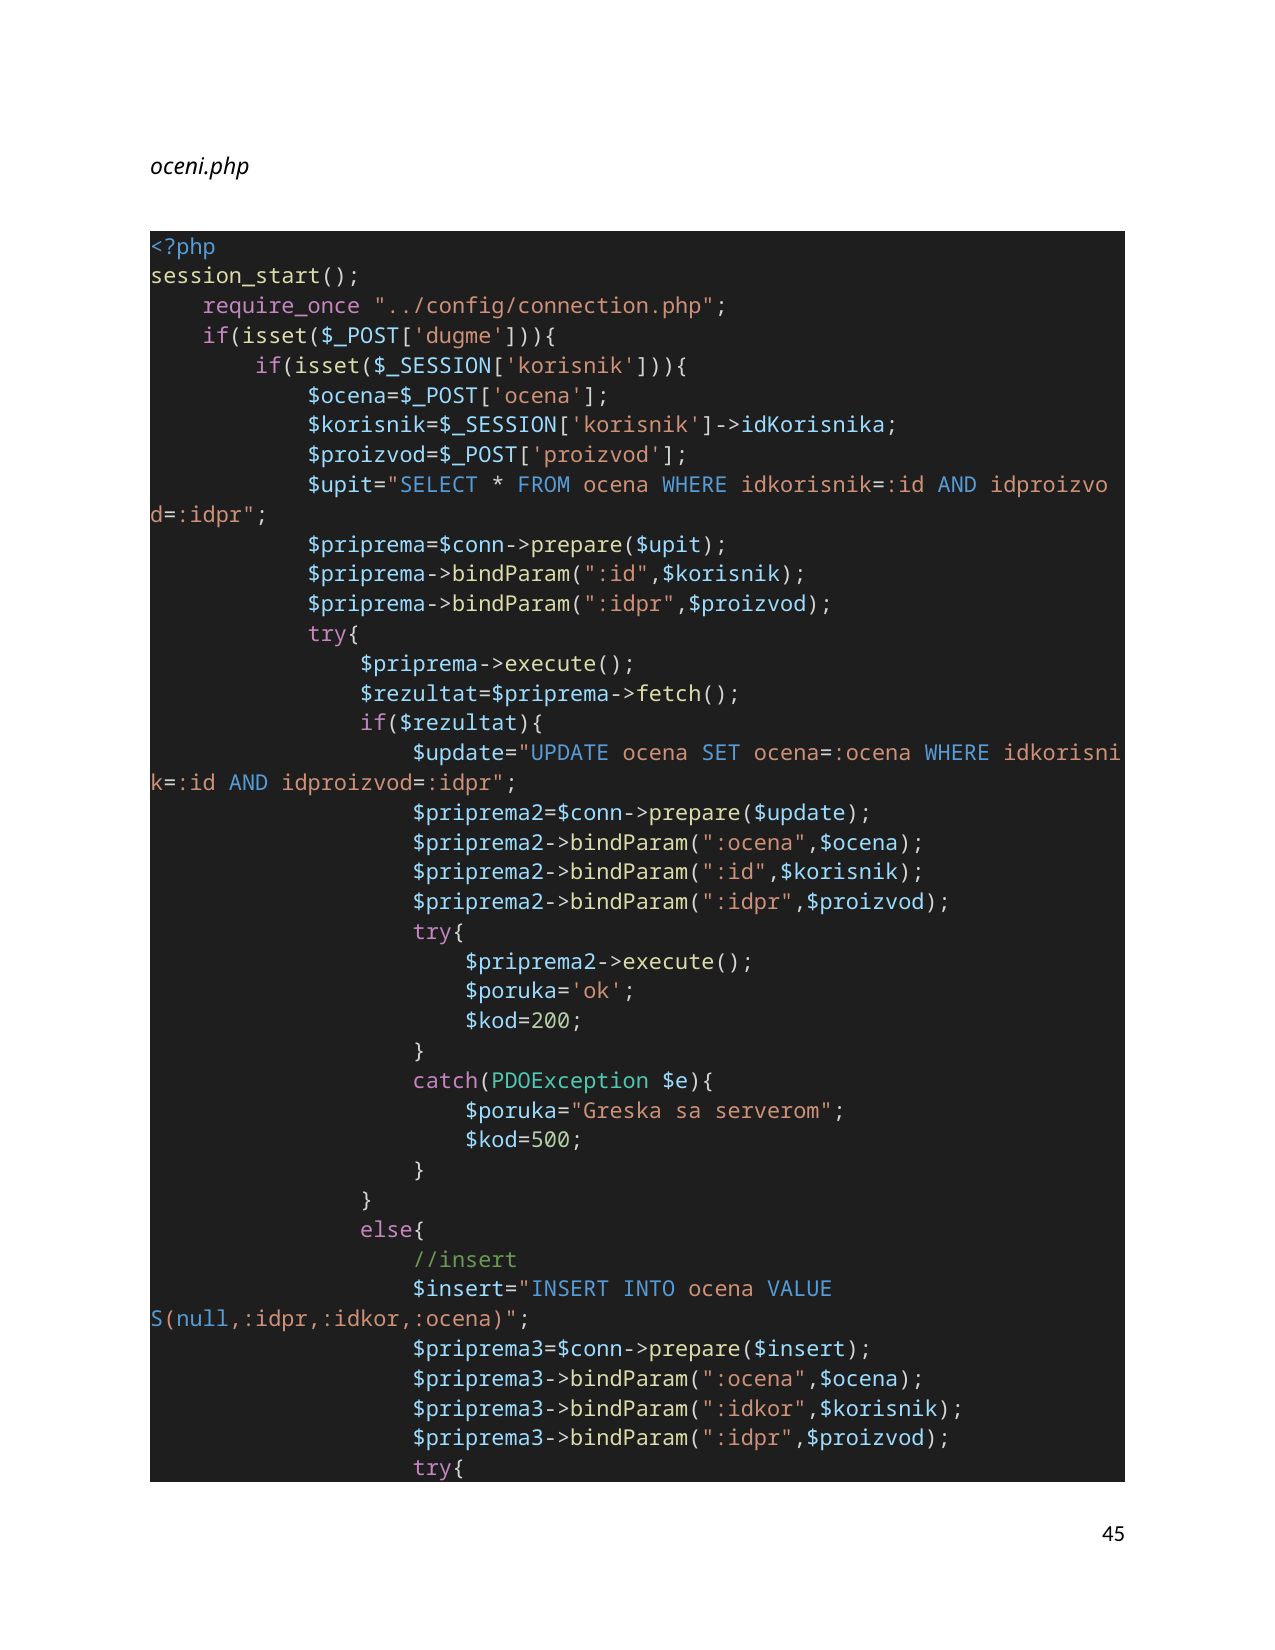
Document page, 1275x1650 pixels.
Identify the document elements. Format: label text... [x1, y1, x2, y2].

text } [150, 1154, 1125, 1184]
text $poruka="Greska sa serverom"; [150, 1094, 1125, 1124]
text //insert [150, 1243, 1125, 1273]
text $update="UPDATE ocena SET ocena=:ocena WHERE idkorisnik=:id AND idproizvod=:idpr"; [150, 737, 1125, 797]
text $priprema2->bindParam(":idpr",$proizvod); [150, 886, 1125, 916]
text $priprema->execute(); [150, 648, 1125, 677]
text try{ [150, 1452, 1125, 1482]
text $priprema2=$conn->prepare($update); [150, 797, 1125, 826]
text $insert="INSERT INTO ocena VALUES(null,:idpr,:idkor,:ocena)"; [150, 1273, 1125, 1333]
text else{ [150, 1214, 1125, 1243]
text if(isset($_SESSION['korisnik'])){ [150, 350, 1125, 379]
text $proizvod=$_POST['proizvod']; [150, 439, 1125, 469]
text $ocena=$_POST['ocena']; [150, 379, 1125, 409]
text $priprema3->bindParam(":idkor",$korisnik); [150, 1392, 1125, 1422]
text $priprema3=$conn->prepare($insert); [150, 1333, 1125, 1363]
text $rezultat=$priprema->fetch(); [150, 677, 1125, 707]
subtitle oceni.php [150, 150, 1125, 181]
text if($rezultat){ [150, 707, 1125, 737]
text require_once "../config/connection.php"; [150, 290, 1125, 320]
text try{ [150, 618, 1125, 648]
text } [150, 1184, 1125, 1214]
text } [150, 1035, 1125, 1065]
text session_start(); [150, 260, 1125, 290]
text $kod=200; [150, 1005, 1125, 1035]
text $priprema3->bindParam(":ocena",$ocena); [150, 1363, 1125, 1392]
text <?php [150, 231, 1125, 260]
text $priprema2->execute(); [150, 946, 1125, 975]
text $priprema->bindParam(":id",$korisnik); [150, 558, 1125, 588]
text $priprema2->bindParam(":id",$korisnik); [150, 856, 1125, 886]
text $kod=500; [150, 1124, 1125, 1154]
text $korisnik=$_SESSION['korisnik']->idKorisnika; [150, 409, 1125, 439]
text $priprema->bindParam(":idpr",$proizvod); [150, 588, 1125, 618]
text $upit="SELECT * FROM ocena WHERE idkorisnik=:id AND idproizvod=:idpr"; [150, 469, 1125, 528]
text try{ [150, 916, 1125, 946]
text catch(PDOException $e){ [150, 1065, 1125, 1094]
text $priprema=$conn->prepare($upit); [150, 528, 1125, 558]
text $priprema2->bindParam(":ocena",$ocena); [150, 826, 1125, 856]
text $poruka='ok'; [150, 975, 1125, 1005]
text $priprema3->bindParam(":idpr",$proizvod); [150, 1422, 1125, 1452]
text if(isset($_POST['dugme'])){ [150, 320, 1125, 350]
